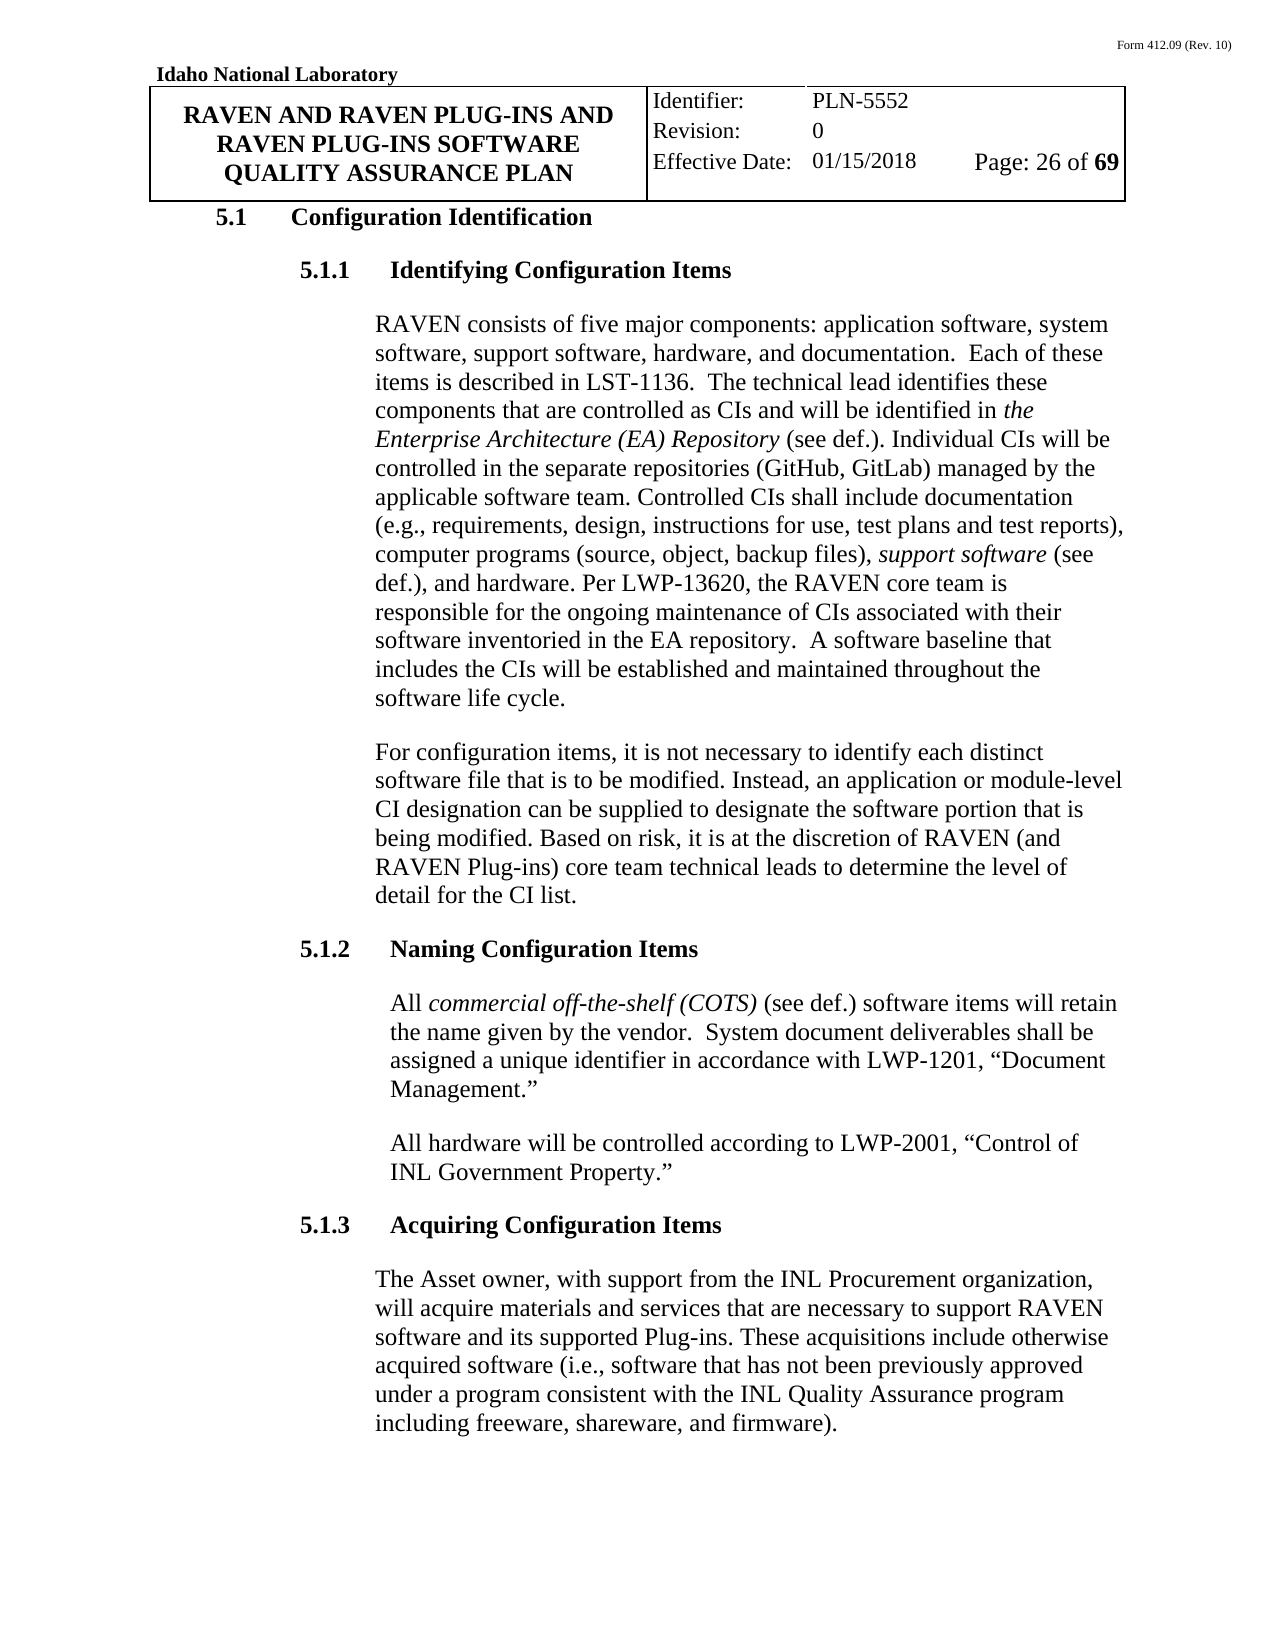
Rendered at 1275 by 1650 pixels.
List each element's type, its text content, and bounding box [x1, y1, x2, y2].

text For configuration items, it is not necessary to identify each distinct software file that is to be modified. Instead, an application or module-level CI designation can be supplied to designate the software portion that is being modified. Based on risk, it is at the discretion of RAVEN (and RAVEN Plug-ins) core team technical leads to determine the level of detail for the CI list. [375, 737, 1125, 909]
text RAVEN consists of five major components: application software, system software, support software, hardware, and documentation. Each of these items is described in LST-1136. The technical lead identifies these components that are controlled as CIs and will be identified in the Enterprise Architecture (EA) Repository (see def.). Individual CIs will be controlled in the separate repositories (GitHub, GitLab) managed by the applicable software team. Controlled CIs shall include documentation (e.g., requirements, design, instructions for use, test plans and test reports), computer programs (source, object, backup files), support software (see def.), and hardware. Per LWP-13620, the RAVEN core team is responsible for the ongoing maintenance of CIs associated with their software inventoried in the EA repository. A software baseline that includes the CIs will be established and maintained throughout the software life cycle. [375, 309, 1125, 712]
text All commercial off-the-shelf (COTS) (see def.) software items will retain the name given by the vendor. System document deliverables shall be assigned a unique identifier in accordance with LWP-1201, “Document Management.” [390, 988, 1125, 1103]
subtitle Identifying Configuration Items [300, 255, 1125, 284]
subtitle Naming Configuration Items [300, 934, 1125, 963]
subtitle Configuration Identification [216, 87, 646, 200]
subtitle Configuration Identification [216, 202, 1125, 230]
subtitle Configuration Identification [216, 54, 1125, 86]
subtitle Configuration Identification [807, 87, 1124, 200]
text All hardware will be controlled according to LWP-2001, “Control of INL Government Property.” [390, 1128, 1125, 1185]
subtitle Acquiring Configuration Items [300, 1210, 1125, 1239]
text The Asset owner, with support from the INL Procurement organization, will acquire materials and services that are necessary to support RAVEN software and its supported Plug-ins. These acquisitions include otherwise acquired software (i.e., software that has not been previously approved under a program consistent with the INL Quality Assurance program including freeware, shareware, and firmware). [375, 1264, 1125, 1437]
subtitle Configuration Identification [648, 87, 805, 200]
